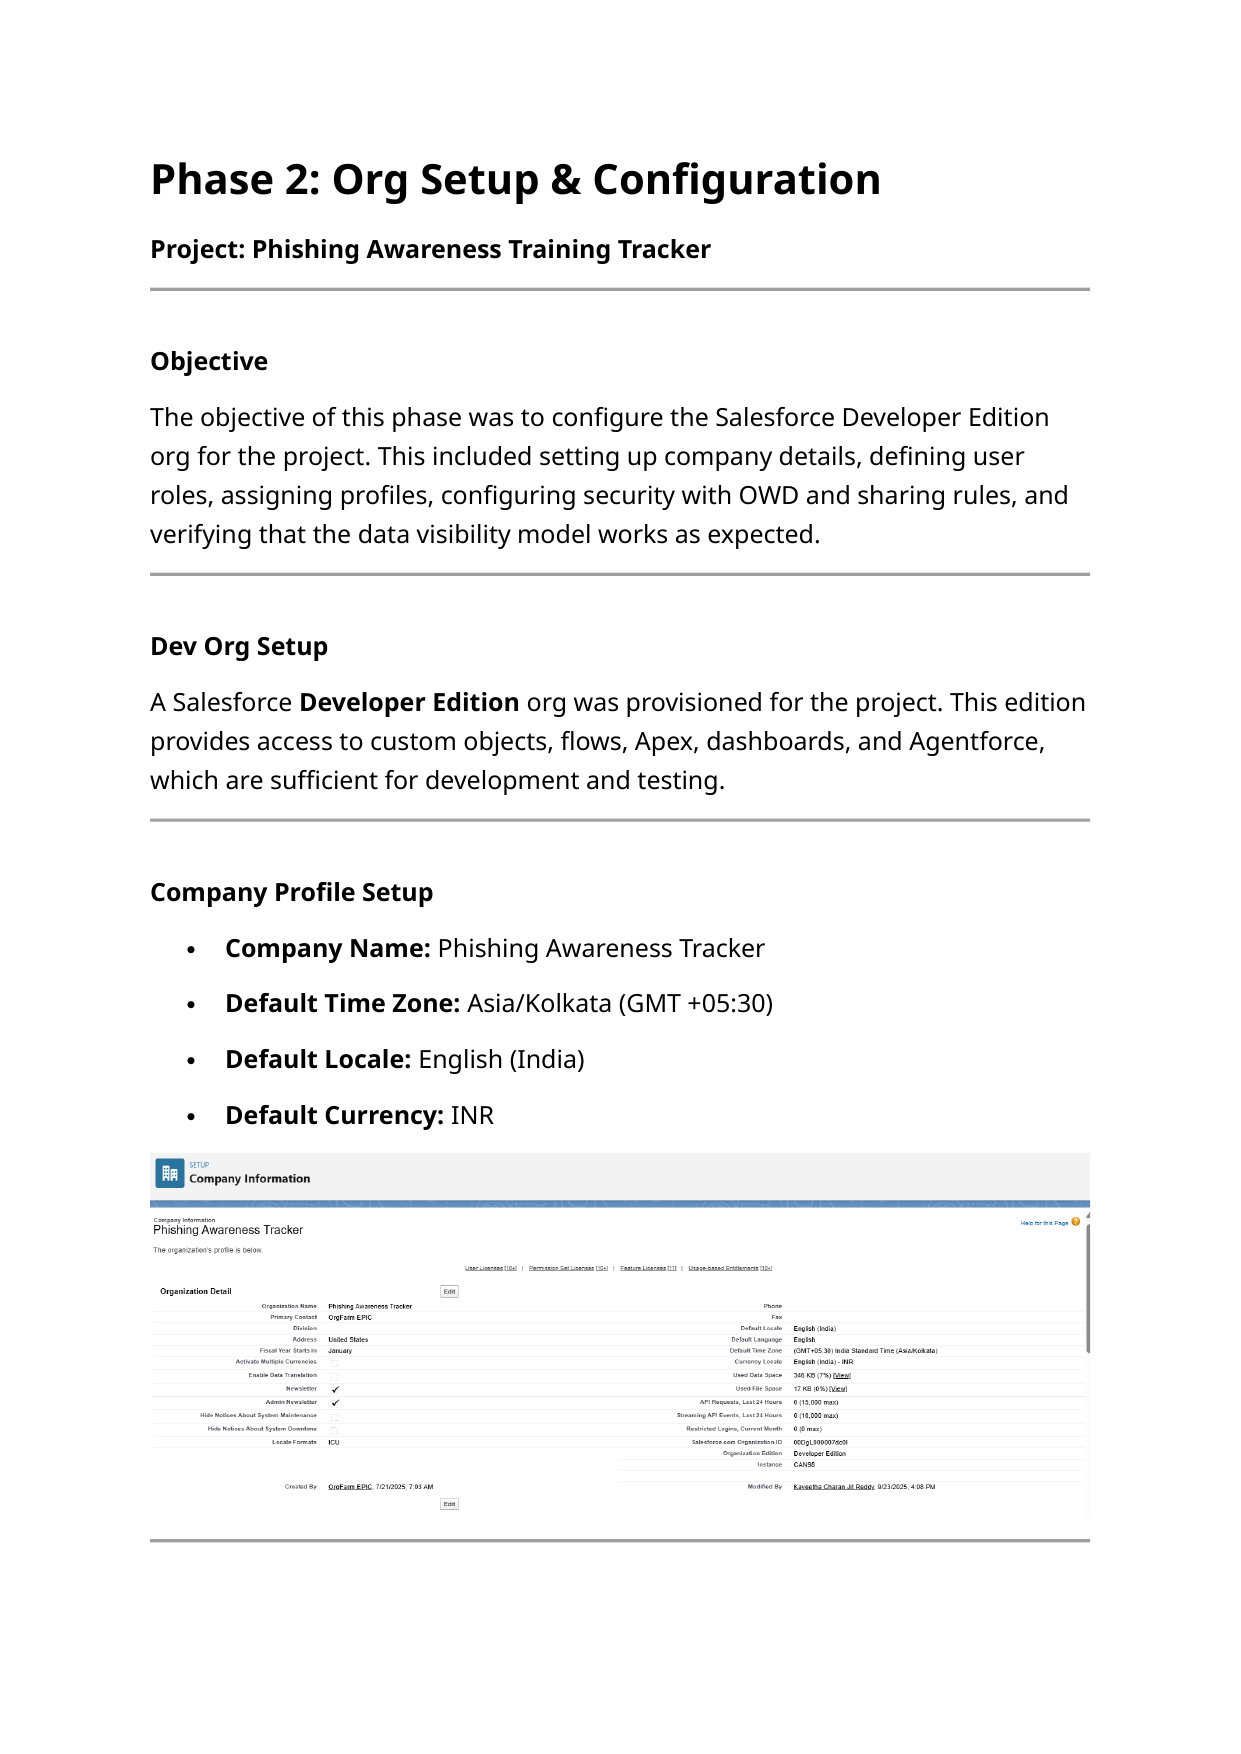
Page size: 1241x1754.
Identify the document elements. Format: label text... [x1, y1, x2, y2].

text Dev Org Setup [150, 628, 1090, 663]
text Project: Phishing Awareness Training Tracker [150, 232, 1090, 266]
text The objective of this phase was to configure the Salesforce Developer Edition org for the project. This included setting up company details, defining user roles, assigning profiles, configuring security with OWD and sharing rules, and verifying that the data visibility model works as expected. [150, 399, 1090, 551]
text Objective [150, 343, 1090, 378]
list Default Currency: INR [187, 1098, 1090, 1132]
text Phase 2: Org Setup & Configuration [150, 150, 1090, 207]
text A Salesforce Developer Edition org was provisioned for the project. This edition provides access to custom objects, flows, Apex, dashboards, and Agentforce, which are sufficient for development and testing. [150, 684, 1090, 797]
list Company Name: Phishing Awareness Tracker [187, 930, 1090, 964]
list Default Locale: English (India) [187, 1042, 1090, 1076]
text Company Profile Setup [150, 874, 1090, 908]
picture [150, 1153, 1091, 1518]
list Default Time Zone: Asia/Kolkata (GMT +05:30) [187, 986, 1090, 1020]
